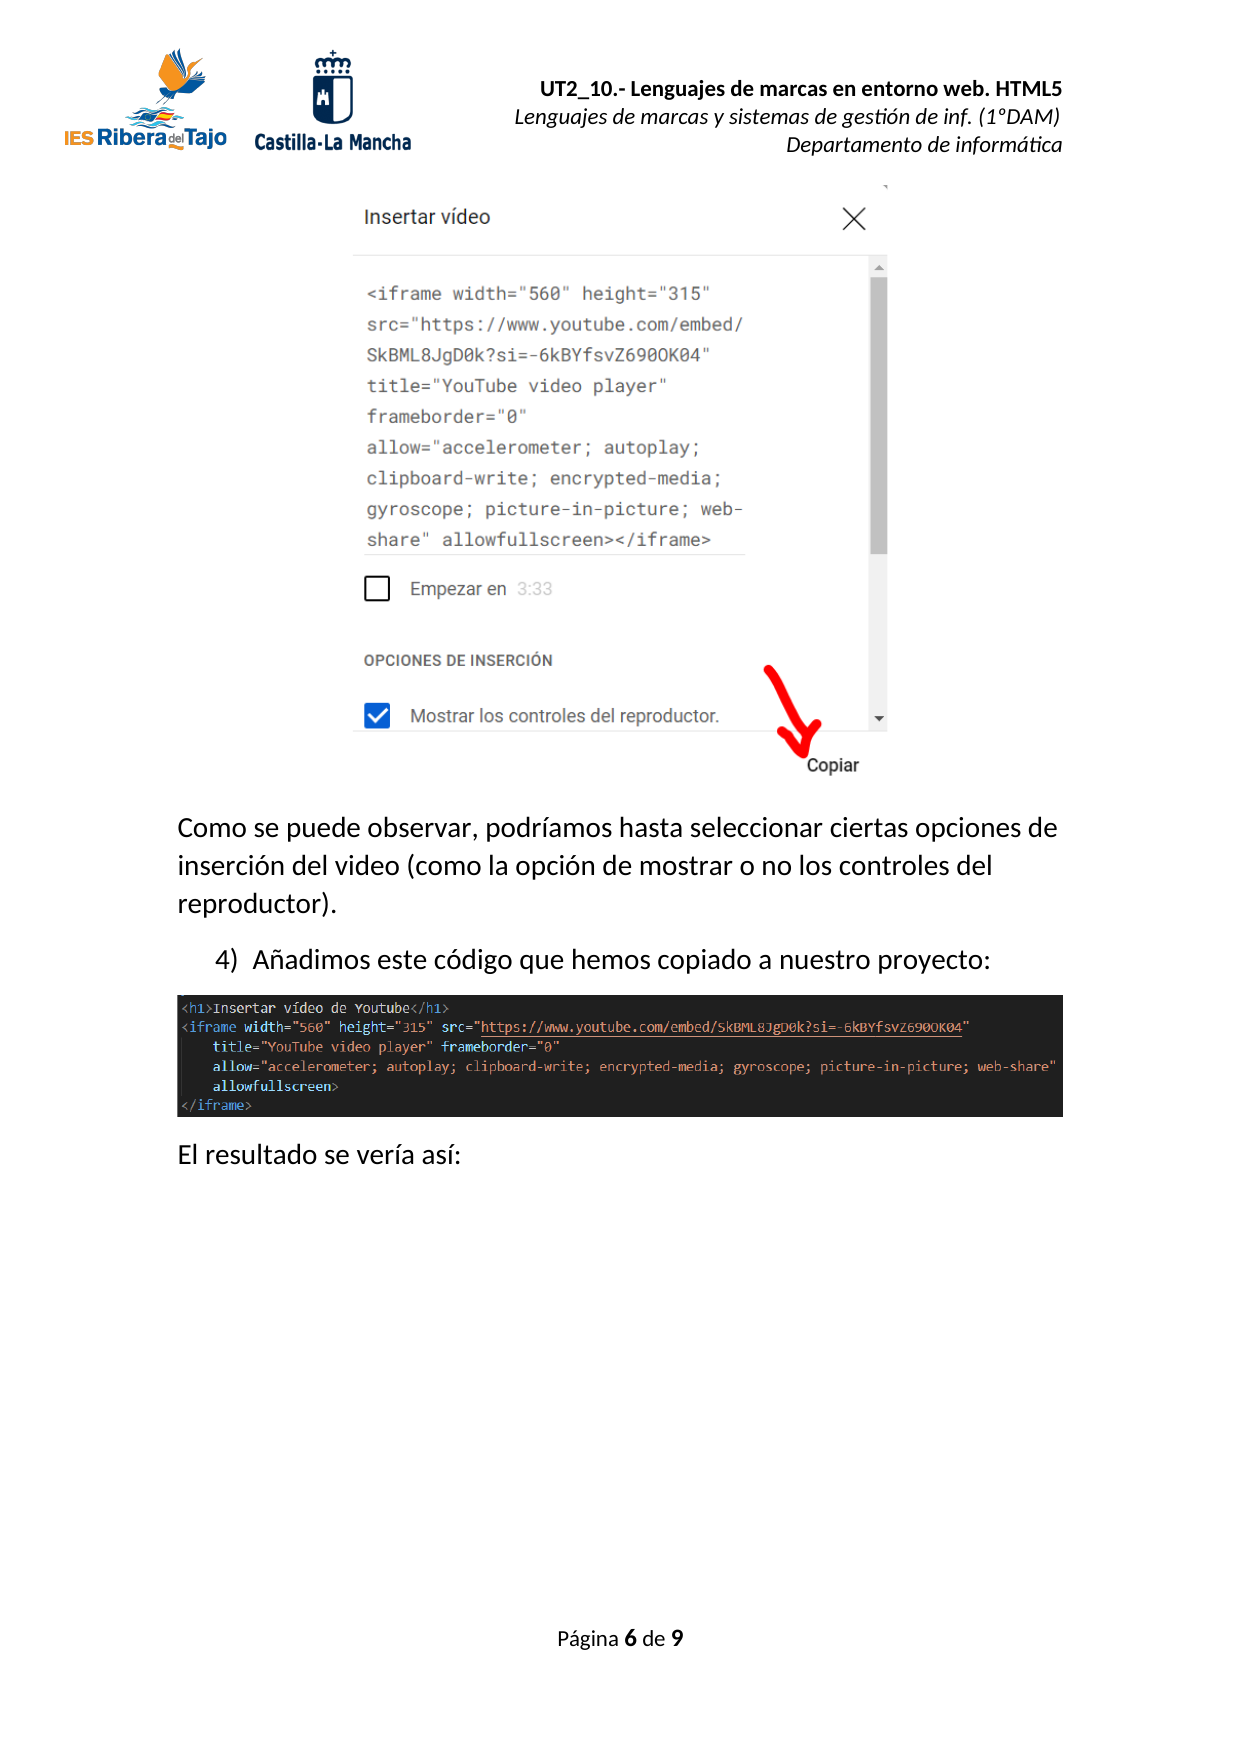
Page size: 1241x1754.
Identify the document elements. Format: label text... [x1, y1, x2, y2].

picture [233, 37, 432, 167]
picture [177, 995, 1063, 1117]
text El resultado se vería así: [177, 1136, 1063, 1171]
picture [65, 48, 227, 151]
picture [352, 185, 888, 790]
text Como se puede observar, podríamos hasta seleccionar ciertas opciones de inserción del video (como la opción de mostrar o no los controles del reproductor). [177, 809, 1063, 921]
list Añadimos este código que hemos copiado a nuestro proyecto: [215, 941, 1063, 976]
